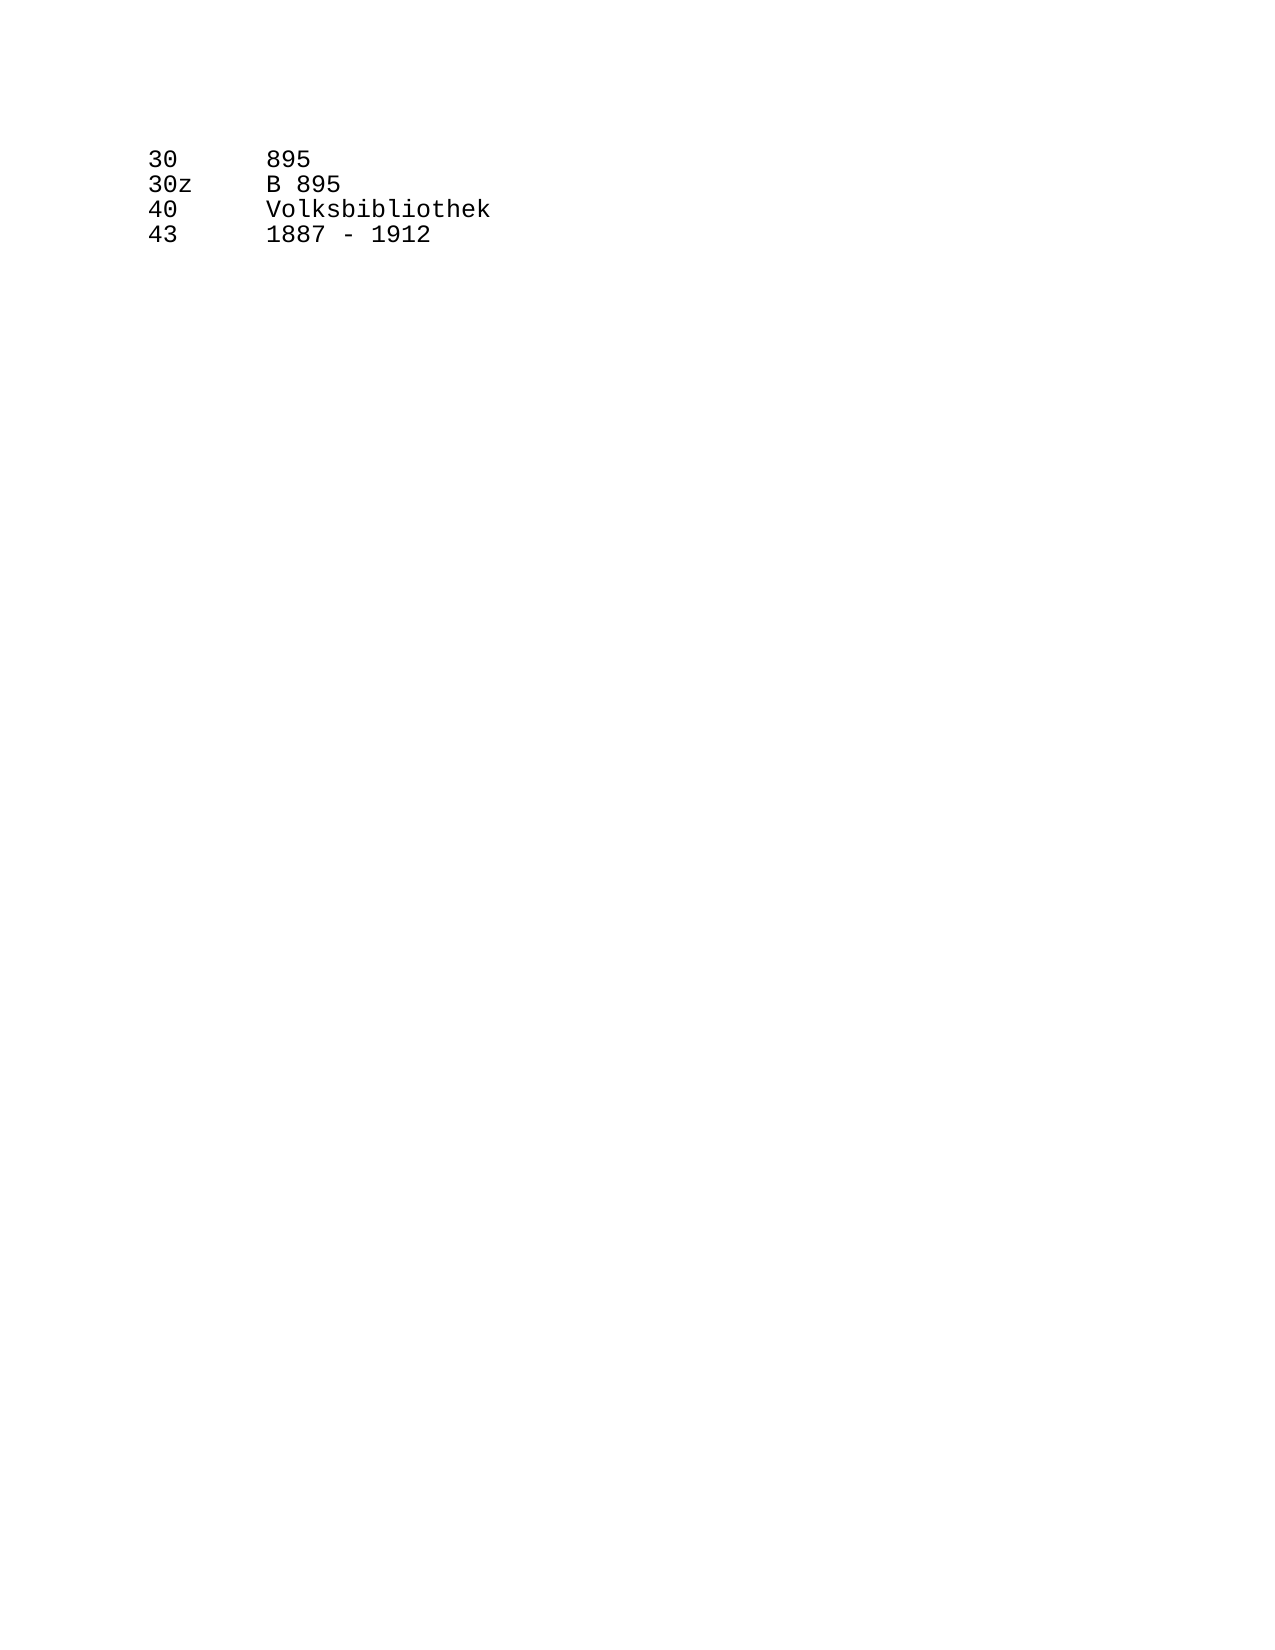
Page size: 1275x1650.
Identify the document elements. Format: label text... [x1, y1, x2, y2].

text 40 s[Volksbibliothek]s [148, 198, 1127, 223]
text 43 1887 - 1912 [148, 223, 1127, 248]
text 30z B 895 [148, 173, 1127, 198]
text 30 895 [148, 148, 1127, 173]
